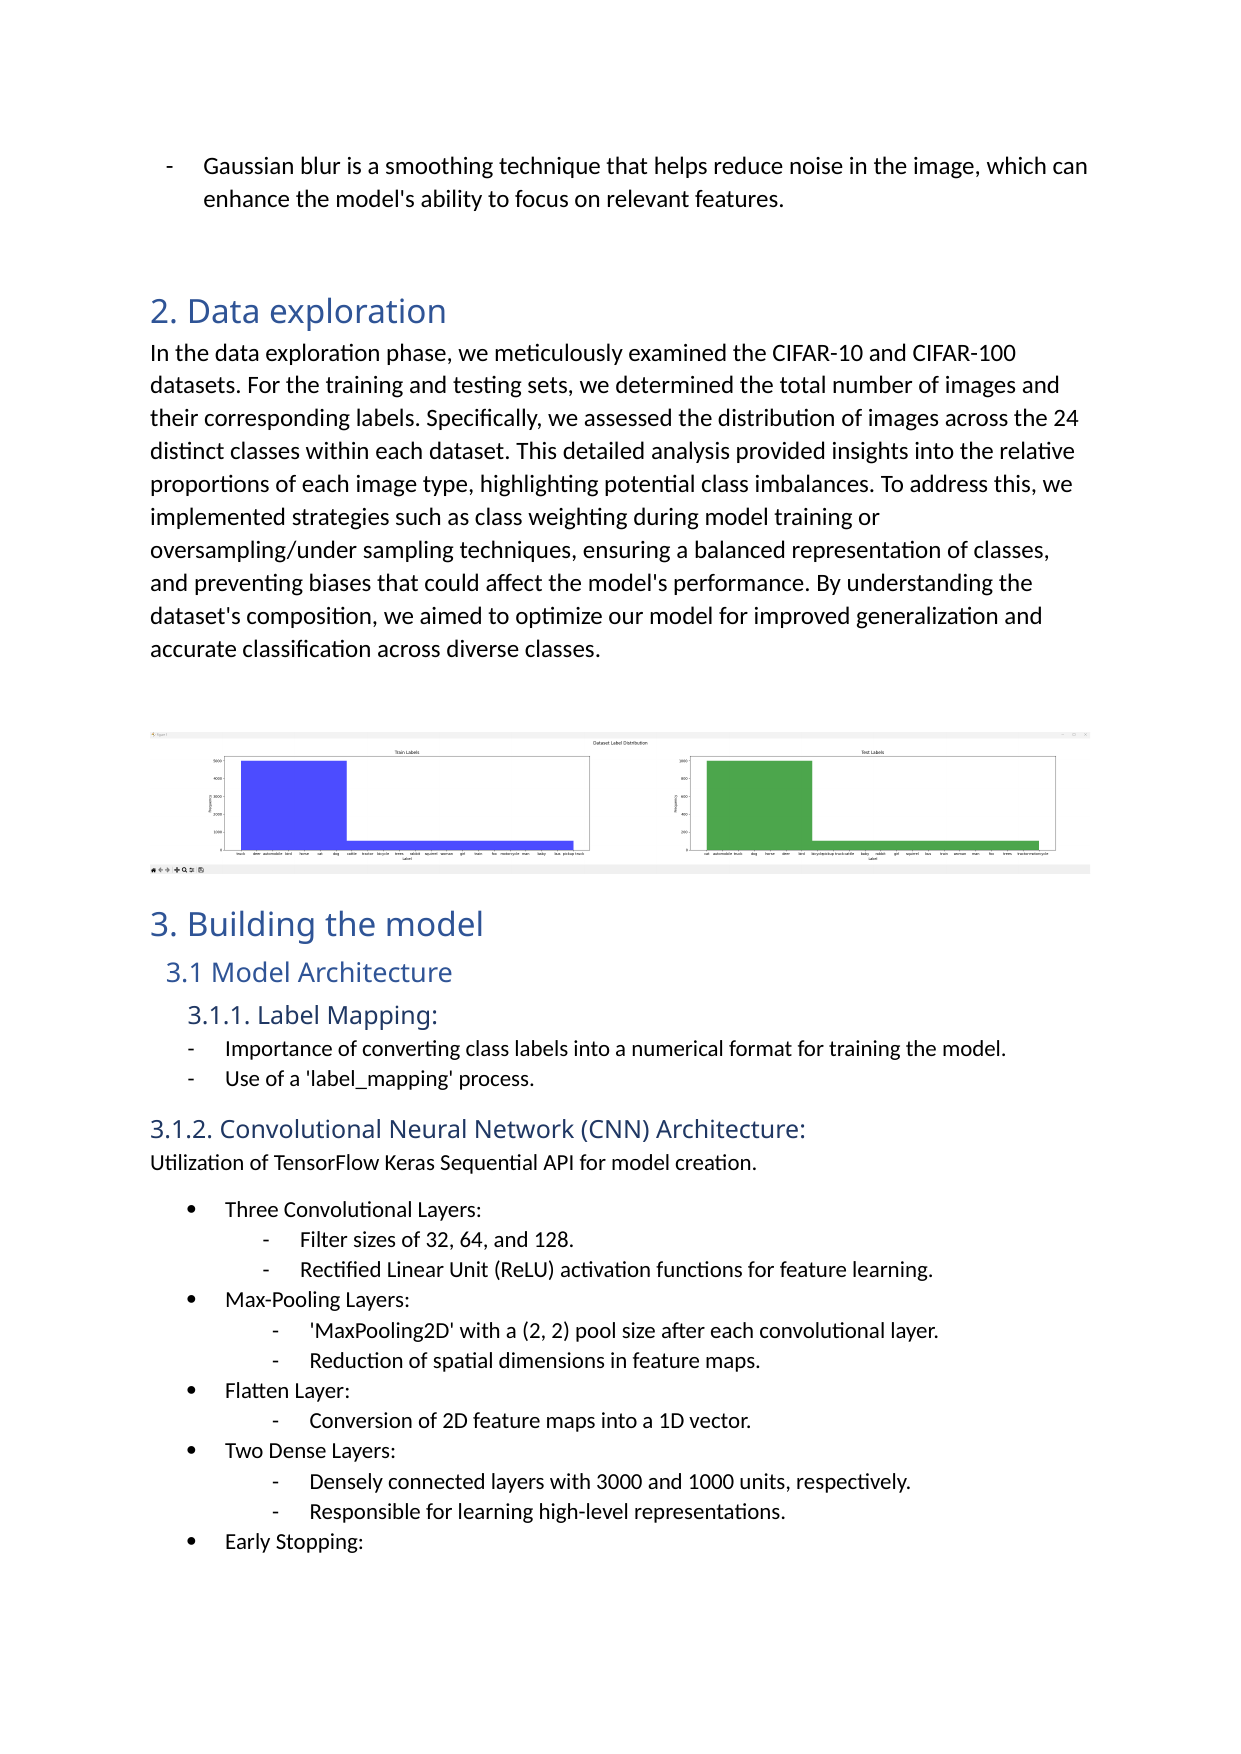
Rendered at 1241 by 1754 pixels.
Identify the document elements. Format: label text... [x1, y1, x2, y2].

subtitle 3.1.2. Convolutional Neural Network (CNN) Architecture: [150, 1111, 1090, 1145]
list Importance of converting class labels into a numerical format for training the model. [187, 1034, 1090, 1062]
list Three Convolutional Layers: [187, 1195, 1090, 1223]
subtitle 3.1 Model Architecture [150, 953, 1090, 990]
list Use of a 'label_mapping' process. [187, 1064, 1090, 1092]
list Conversion of 2D feature maps into a 1D vector. [272, 1406, 1090, 1434]
list Densely connected layers with 3000 and 1000 units, respectively. [272, 1467, 1090, 1495]
subtitle 2. Data exploration [150, 288, 1090, 333]
list Gaussian blur is a smoothing technique that helps reduce noise in the image, which can enhance the model's ability to focus on relevant features. [166, 150, 1090, 213]
subtitle 3. Building the model [150, 900, 1090, 946]
text Utilization of TensorFlow Keras Sequential API for model creation. [150, 1148, 1090, 1176]
list Filter sizes of 32, 64, and 128. [262, 1225, 1090, 1253]
list Rectified Linear Unit (ReLU) activation functions for feature learning. [262, 1255, 1090, 1283]
list Responsible for learning high-level representations. [272, 1497, 1090, 1525]
list Flatten Layer: [187, 1376, 1090, 1404]
list Early Stopping: [187, 1527, 1090, 1555]
list Two Dense Layers: [187, 1437, 1090, 1465]
list Max-Pooling Layers: [187, 1286, 1090, 1314]
text In the data exploration phase, we meticulously examined the CIFAR-10 and CIFAR-100 datasets. For the training and testing sets, we determined the total number of images and their corresponding labels. Specifically, we assessed the distribution of images across the 24 distinct classes within each dataset. This detailed analysis provided insights into the relative proportions of each image type, highlighting potential class imbalances. To address this, we implemented strategies such as class weighting during model training or oversampling/under sampling techniques, ensuring a balanced representation of classes, and preventing biases that could affect the model's performance. By understanding the dataset's composition, we aimed to optimize our model for improved generalization and accurate classification across diverse classes. [150, 337, 1090, 663]
list Reduction of spatial dimensions in feature maps. [272, 1346, 1090, 1374]
subtitle 3.1.1. Label Mapping: [150, 997, 1090, 1032]
picture [150, 732, 1091, 874]
list 'MaxPooling2D' with a (2, 2) pool size after each convolutional layer. [272, 1316, 1090, 1344]
